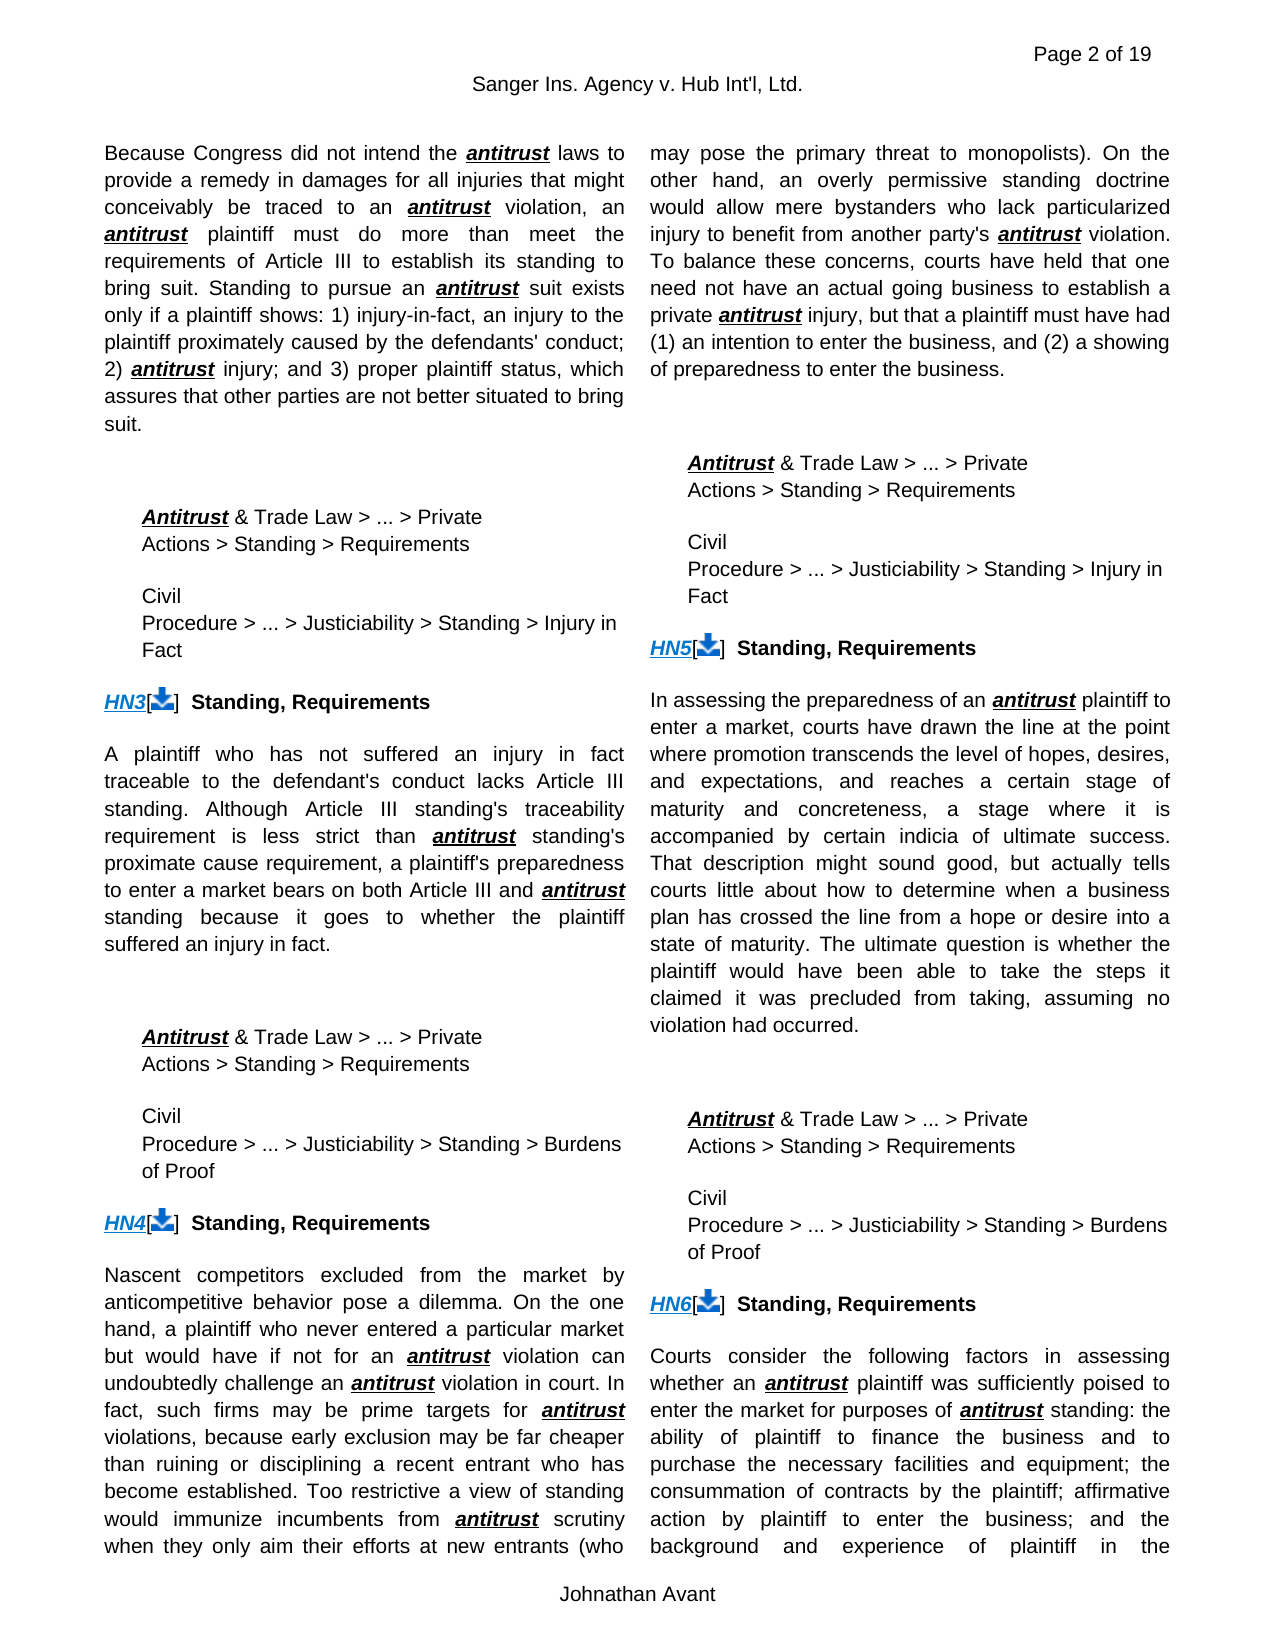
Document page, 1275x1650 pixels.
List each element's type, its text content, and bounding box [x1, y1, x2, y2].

text Civil Procedure > ... > Justiciability > Standing > Injury in Fact [142, 581, 625, 662]
text Civil Procedure > ... > Justiciability > Standing > Burdens of Proof [142, 1101, 625, 1182]
text HN6[] Standing, Requirements [650, 1289, 1171, 1316]
text HN4[] Standing, Requirements [104, 1207, 625, 1234]
picture [151, 687, 174, 710]
text A plaintiff who has not suffered an injury in fact traceable to the defendant's conduct lacks Article III standing. Although Article III standing's traceability requirement is less strict than antitrust standing's proximate cause requirement, a plaintiff's preparedness to enter a market bears on both Article III and antitrust standing because it goes to whether the plaintiff suffered an injury in fact. [104, 739, 625, 956]
text HN3[] Standing, Requirements [104, 687, 625, 714]
text Civil Procedure > ... > Justiciability > Standing > Injury in Fact [687, 527, 1171, 608]
text HN5[] Standing, Requirements [650, 633, 1171, 660]
text Because Congress did not intend the antitrust laws to provide a remedy in damages for all injuries that might conceivably be traced to an antitrust violation, an antitrust plaintiff must do more than meet the requirements of Article III to establish its standing to bring suit. Standing to pursue an antitrust suit exists only if a plaintiff shows: 1) injury-in-fact, an injury to the plaintiff proximately caused by the defendants' conduct; 2) antitrust injury; and 3) proper plaintiff status, which assures that other parties are not better situated to bring suit. [104, 137, 625, 435]
text Antitrust & Trade Law > ... > Private Actions > Standing > Requirements [687, 447, 1171, 502]
text Nascent competitors excluded from the market by anticompetitive behavior pose a dilemma. On the one hand, a plaintiff who never entered a particular market but would have if not for an antitrust violation can undoubtedly challenge an antitrust violation in court. In fact, such firms may be prime targets for antitrust violations, because early exclusion may be far cheaper than ruining or disciplining a recent entrant who has become established. Too restrictive a view of standing would immunize incumbents from antitrust scrutiny when they only aim their efforts at new entrants (who may pose the primary threat to monopolists). On the other hand, an overly permissive standing doctrine would allow mere bystanders who lack particularized injury to benefit from another party's antitrust violation. To balance these concerns, courts have held that one need not have an actual going business to establish a private antitrust injury, but that a plaintiff must have had (1) an intention to enter the business, and (2) a showing of preparedness to enter the business. [104, 1259, 625, 1557]
text In assessing the preparedness of an antitrust plaintiff to enter a market, courts have drawn the line at the point where promotion transcends the level of hopes, desires, and expectations, and reaches a certain stage of maturity and concreteness, a stage where it is accompanied by certain indicia of ultimate success. That description might sound good, but actually tells courts little about how to determine when a business plan has crossed the line from a hope or desire into a state of maturity. The ultimate question is whether the plaintiff would have been able to take the steps it claimed it was precluded from taking, assuming no violation had occurred. [650, 685, 1171, 1037]
picture [151, 1208, 174, 1231]
picture [697, 1289, 720, 1312]
text Civil Procedure > ... > Justiciability > Standing > Burdens of Proof [687, 1182, 1171, 1264]
picture [697, 633, 720, 656]
text Nascent competitors excluded from the market by anticompetitive behavior pose a dilemma. On the one hand, a plaintiff who never entered a particular market but would have if not for an antitrust violation can undoubtedly challenge an antitrust violation in court. In fact, such firms may be prime targets for antitrust violations, because early exclusion may be far cheaper than ruining or disciplining a recent entrant who has become established. Too restrictive a view of standing would immunize incumbents from antitrust scrutiny when they only aim their efforts at new entrants (who may pose the primary threat to monopolists). On the other hand, an overly permissive standing doctrine would allow mere bystanders who lack particularized injury to benefit from another party's antitrust violation. To balance these concerns, courts have held that one need not have an actual going business to establish a private antitrust injury, but that a plaintiff must have had (1) an intention to enter the business, and (2) a showing of preparedness to enter the business. [650, 137, 1171, 381]
text Antitrust & Trade Law > ... > Private Actions > Standing > Requirements [142, 502, 625, 556]
text Antitrust & Trade Law > ... > Private Actions > Standing > Requirements [142, 1022, 625, 1076]
text Antitrust & Trade Law > ... > Private Actions > Standing > Requirements [687, 1103, 1171, 1157]
